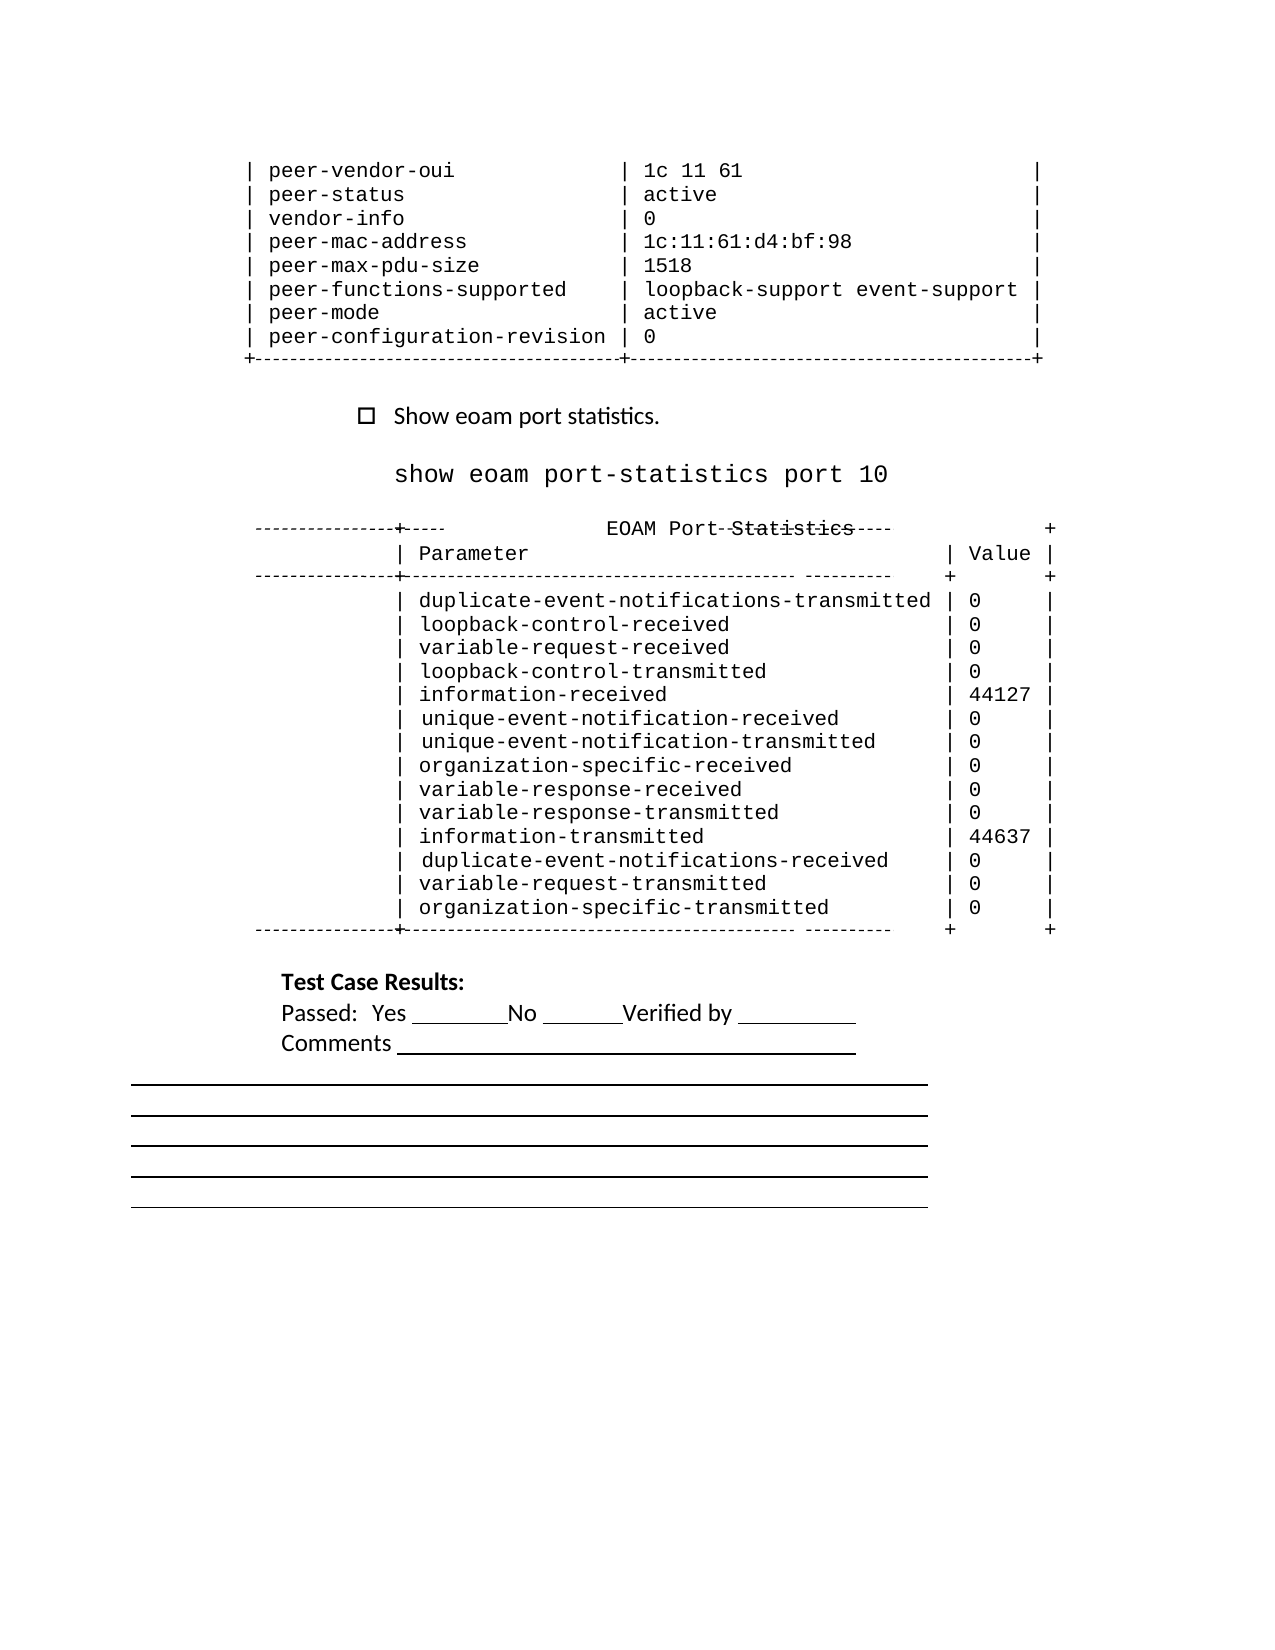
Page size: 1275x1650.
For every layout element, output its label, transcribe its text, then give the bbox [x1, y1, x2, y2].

text | loopback-control-transmitted | 0 | [394, 659, 1125, 683]
text + EOAM Port Statistics + [394, 518, 1125, 541]
text | variable-response-transmitted | 0 | [394, 801, 1125, 824]
text + + + [394, 565, 1125, 588]
text | duplicate-event-notifications-transmitted | 0 | [394, 588, 1125, 612]
text | peer-vendor-oui | 1c 11 61 | [162, 159, 1125, 183]
text | peer-status | active | [162, 183, 1125, 206]
text | duplicate-event-notifications-received | 0 | [394, 848, 1125, 872]
text show eoam port-statistics port 10 [394, 461, 1125, 489]
text | information-received | 44127 | [394, 683, 1125, 707]
text | peer-functions-supported | loopback-support event-support | [163, 277, 1125, 301]
text | unique-event-notification-transmitted | 0 | [394, 730, 1125, 754]
subtitle Test Case Results: [281, 966, 1125, 997]
text | variable-response-received | 0 | [394, 777, 1125, 801]
text | peer-mode | active | [162, 301, 1125, 324]
text Passed: Yes No Verified by Date/Time Comments [281, 997, 787, 1058]
text | peer-max-pdu-size | 1518 | [162, 253, 1125, 277]
text | organization-specific-received | 0 | [394, 754, 1125, 777]
list Show eoam port statistics. [356, 400, 1125, 431]
text | peer-mac-address | 1c:11:61:d4:bf:98 | [162, 230, 1125, 253]
text | peer-configuration-revision | 0 | [162, 324, 1125, 348]
text | organization-specific-transmitted | 0 | [394, 895, 1125, 919]
text | Parameter | Value | [394, 541, 1125, 565]
text | variable-request-transmitted | 0 | [394, 872, 1125, 895]
text + + + [394, 919, 1125, 943]
text | unique-event-notification-received | 0 | [394, 707, 1125, 730]
text + + + [163, 348, 1125, 372]
text | information-transmitted | 44637 | [394, 824, 1125, 848]
text | vendor-info | 0 | [162, 206, 1125, 230]
text | variable-request-received | 0 | [394, 636, 1125, 659]
text | loopback-control-received | 0 | [394, 612, 1125, 636]
